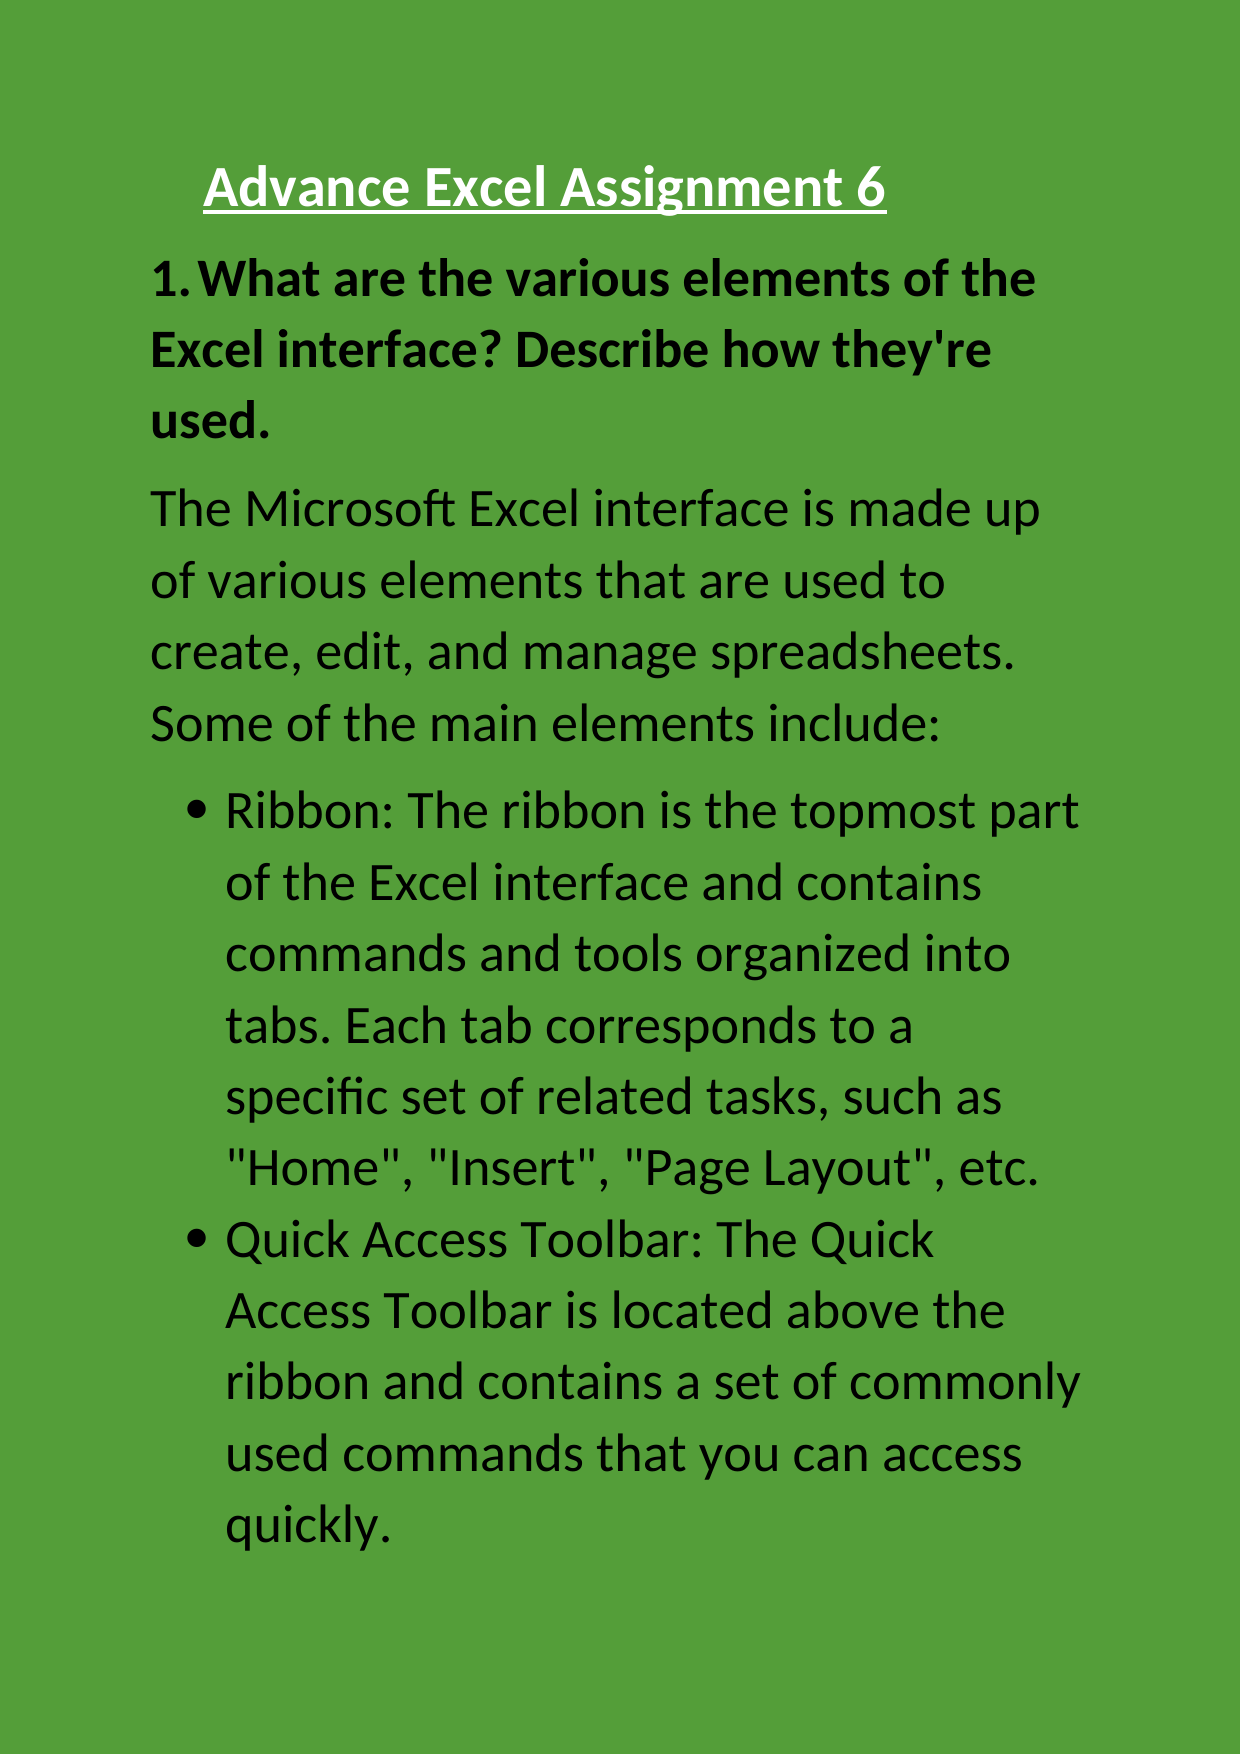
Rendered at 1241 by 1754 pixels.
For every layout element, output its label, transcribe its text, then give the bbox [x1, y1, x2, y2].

text 1. What are the various elements of the Excel interface? Describe how they're used. [150, 243, 1090, 452]
text Advance Excel Assignment 6 [150, 150, 1090, 221]
text The Microsoft Excel interface is made up of various elements that are used to create, edit, and manage spreadsheets. Some of the main elements include: [150, 474, 1090, 754]
list Quick Access Toolbar: The Quick Access Toolbar is located above the ribbon and contains a set of commonly used commands that you can access quickly. [187, 1204, 1090, 1556]
list Ribbon: The ribbon is the topmost part of the Excel interface and contains commands and tools organized into tabs. Each tab corresponds to a specific set of related tasks, such as "Home", "Insert", "Page Layout", etc. [187, 776, 1090, 1199]
